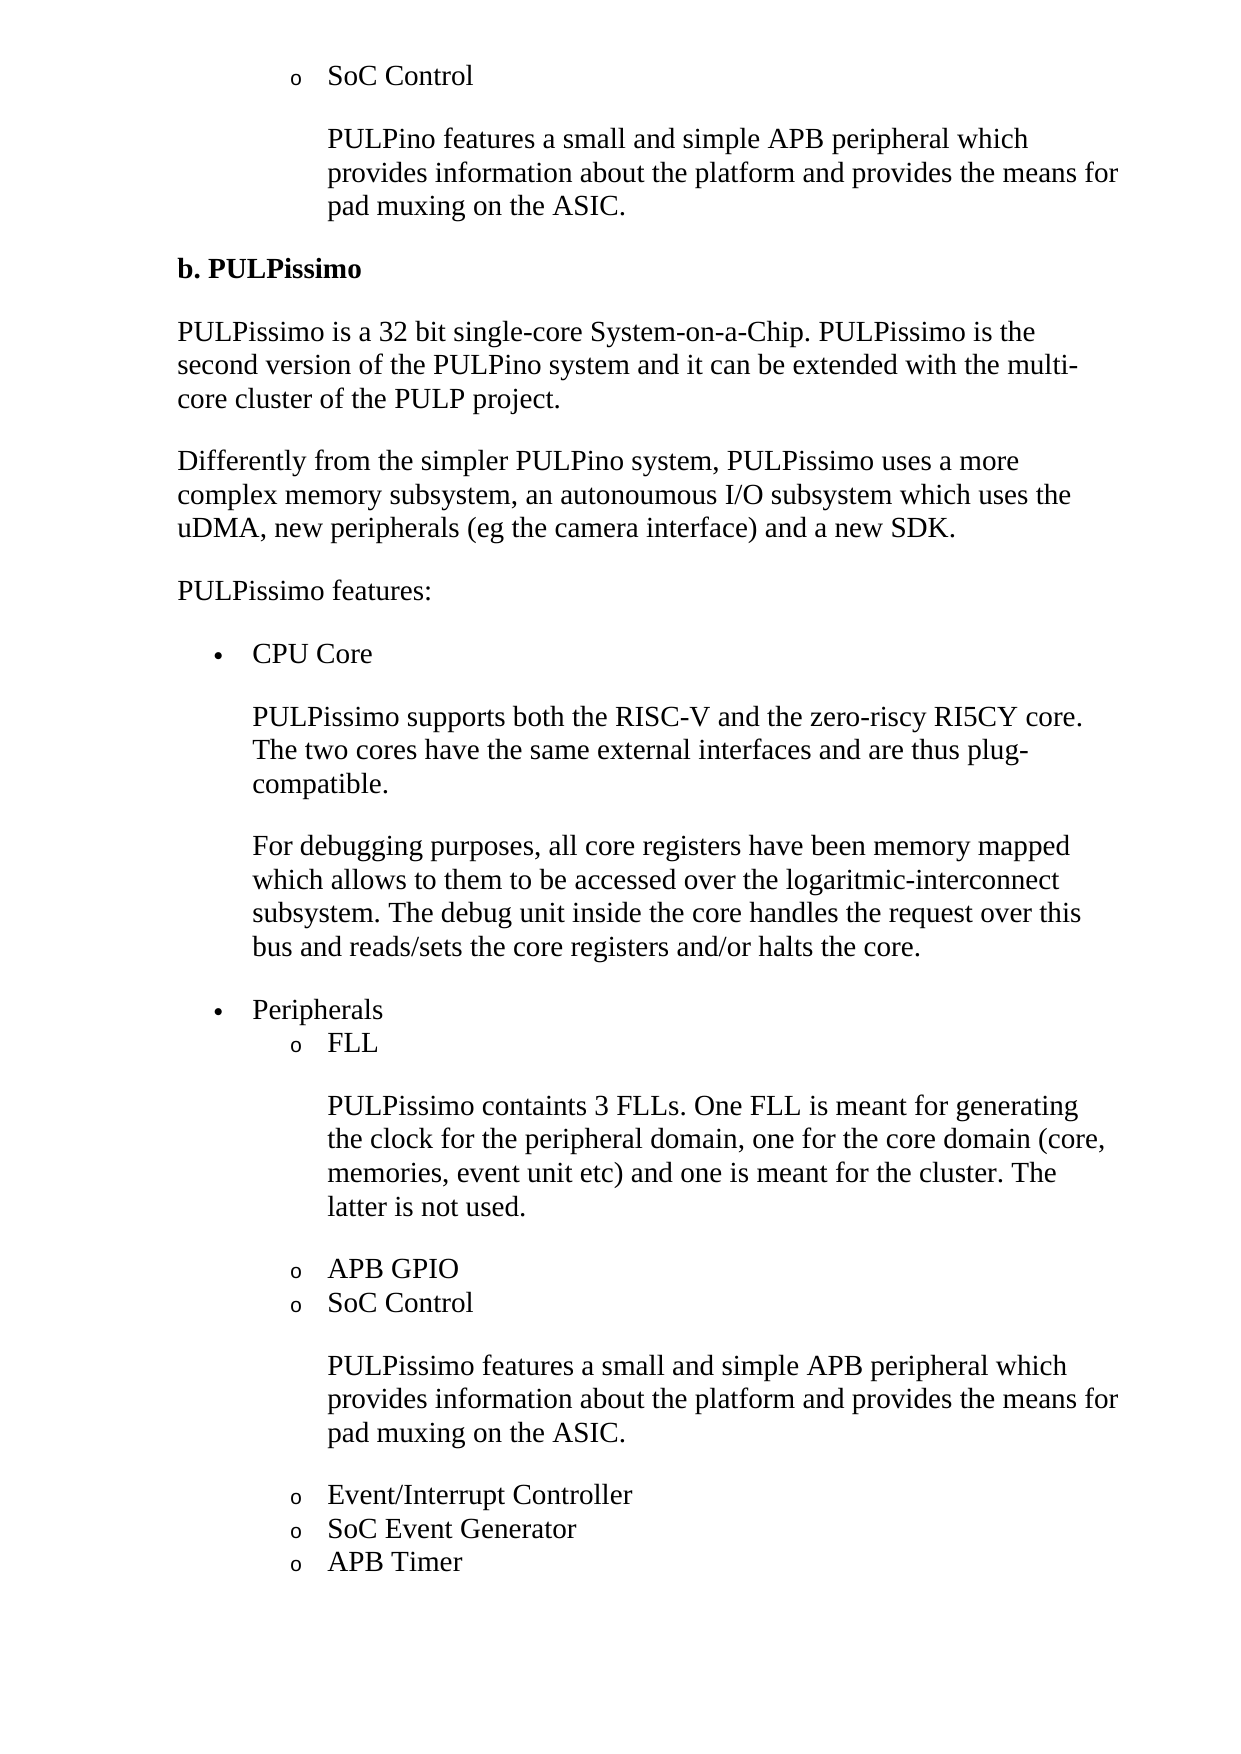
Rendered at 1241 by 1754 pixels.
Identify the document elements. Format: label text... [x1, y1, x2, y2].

text PULPissimo features a small and simple APB peripheral which provides information about the platform and provides the means for pad muxing on the ASIC. [327, 1348, 1122, 1448]
list CPU Core [214, 636, 1122, 669]
text PULPissimo containts 3 FLLs. One FLL is meant for generating the clock for the peripheral domain, one for the core domain (core, memories, event unit etc) and one is meant for the cluster. The latter is not used. [327, 1088, 1122, 1222]
list SoC Event Generator [289, 1511, 1122, 1544]
text For debugging purposes, all core registers have been memory mapped which allows to them to be accessed over the logaritmic-interconnect subsystem. The debug unit inside the core handles the request over this bus and reads/sets the core registers and/or halts the core. [252, 828, 1122, 963]
list FLL [289, 1025, 1122, 1059]
text Differently from the simpler PULPino system, PULPissimo uses a more complex memory subsystem, an autonoumous I/O subsystem which uses the uDMA, new peripherals (eg the camera interface) and a new SDK. [177, 443, 1122, 544]
list SoC Control [289, 1285, 1122, 1318]
text PULPissimo features: [177, 573, 1122, 607]
list Peripherals [214, 992, 1122, 1025]
text b. PULPissimo [177, 251, 1122, 284]
list APB GPIO [289, 1251, 1122, 1285]
list Event/Interrupt Controller [289, 1477, 1122, 1511]
list SoC Control [289, 58, 1122, 92]
text PULPissimo is a 32 bit single-core System-on-a-Chip. PULPissimo is the second version of the PULPino system and it can be extended with the multi-core cluster of the PULP project. [177, 314, 1122, 414]
text PULPino features a small and simple APB peripheral which provides information about the platform and provides the means for pad muxing on the ASIC. [327, 121, 1122, 222]
list APB Timer [289, 1544, 1122, 1578]
text PULPissimo supports both the RISC-V and the zero-riscy RI5CY core. The two cores have the same external interfaces and are thus plug-compatible. [252, 699, 1122, 799]
